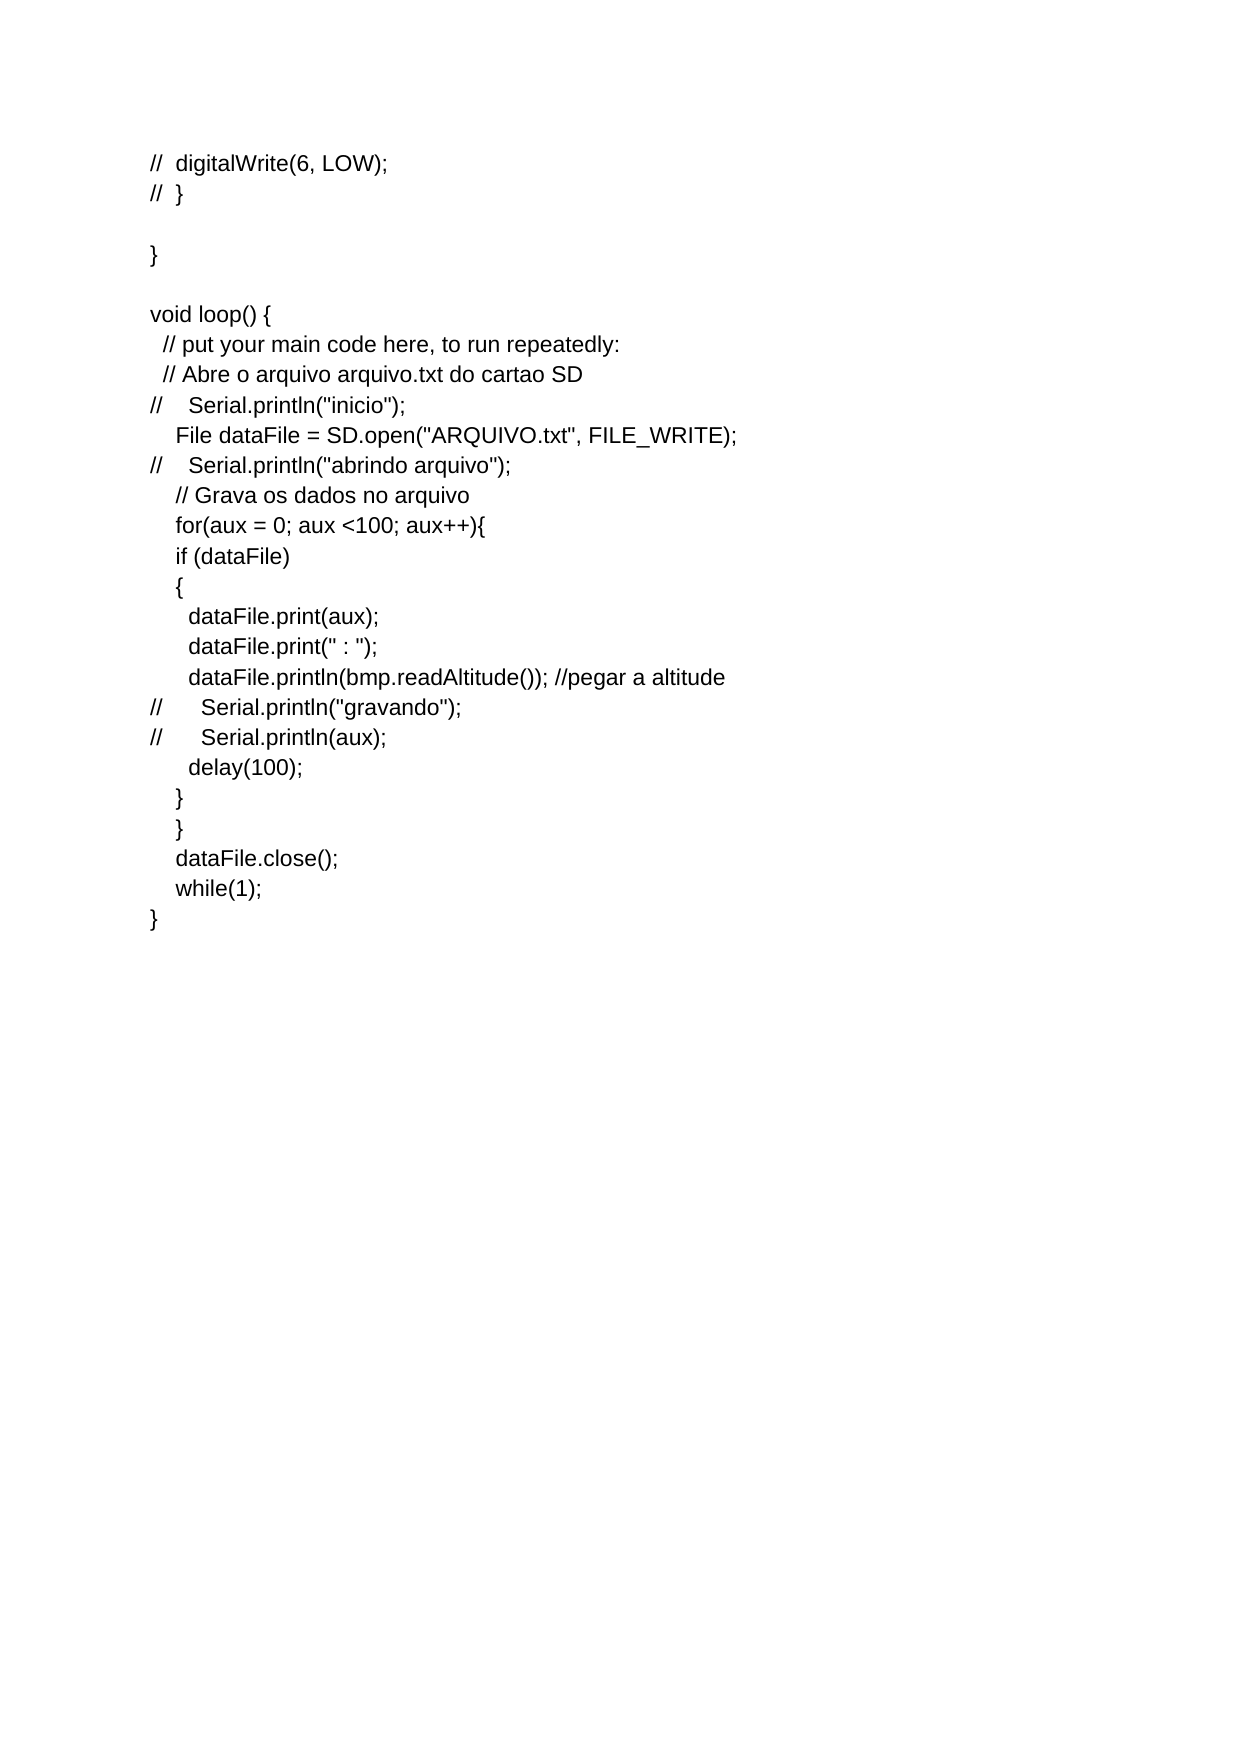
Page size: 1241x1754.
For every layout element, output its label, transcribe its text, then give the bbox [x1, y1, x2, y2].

text } [150, 784, 1090, 811]
text // Grava os dados no arquivo [150, 482, 1090, 509]
text { [150, 573, 1090, 599]
text File dataFile = SD.open("ARQUIVO.txt", FILE_WRITE); [150, 422, 1090, 448]
text // Serial.println(aux); [150, 724, 1090, 750]
text // Serial.println("inicio"); [150, 392, 1090, 418]
text } [150, 241, 1090, 267]
text } [150, 814, 1090, 841]
text } [150, 905, 1090, 932]
text dataFile.close(); [150, 845, 1090, 871]
text // Abre o arquivo arquivo.txt do cartao SD [150, 361, 1090, 388]
text for(aux = 0; aux <100; aux++){ [150, 512, 1090, 539]
text // } [150, 180, 1090, 207]
text dataFile.print(aux); [150, 603, 1090, 629]
text // put your main code here, to run repeatedly: [150, 331, 1090, 358]
text if (dataFile) [150, 543, 1090, 569]
text dataFile.print(" : "); [150, 633, 1090, 660]
text while(1); [150, 875, 1090, 901]
text delay(100); [150, 754, 1090, 781]
text // Serial.println("gravando"); [150, 694, 1090, 720]
text dataFile.println(bmp.readAltitude()); //pegar a altitude [150, 663, 1090, 690]
text // Serial.println("abrindo arquivo"); [150, 452, 1090, 478]
text void loop() { [150, 301, 1090, 327]
text // digitalWrite(6, LOW); [150, 150, 1090, 176]
